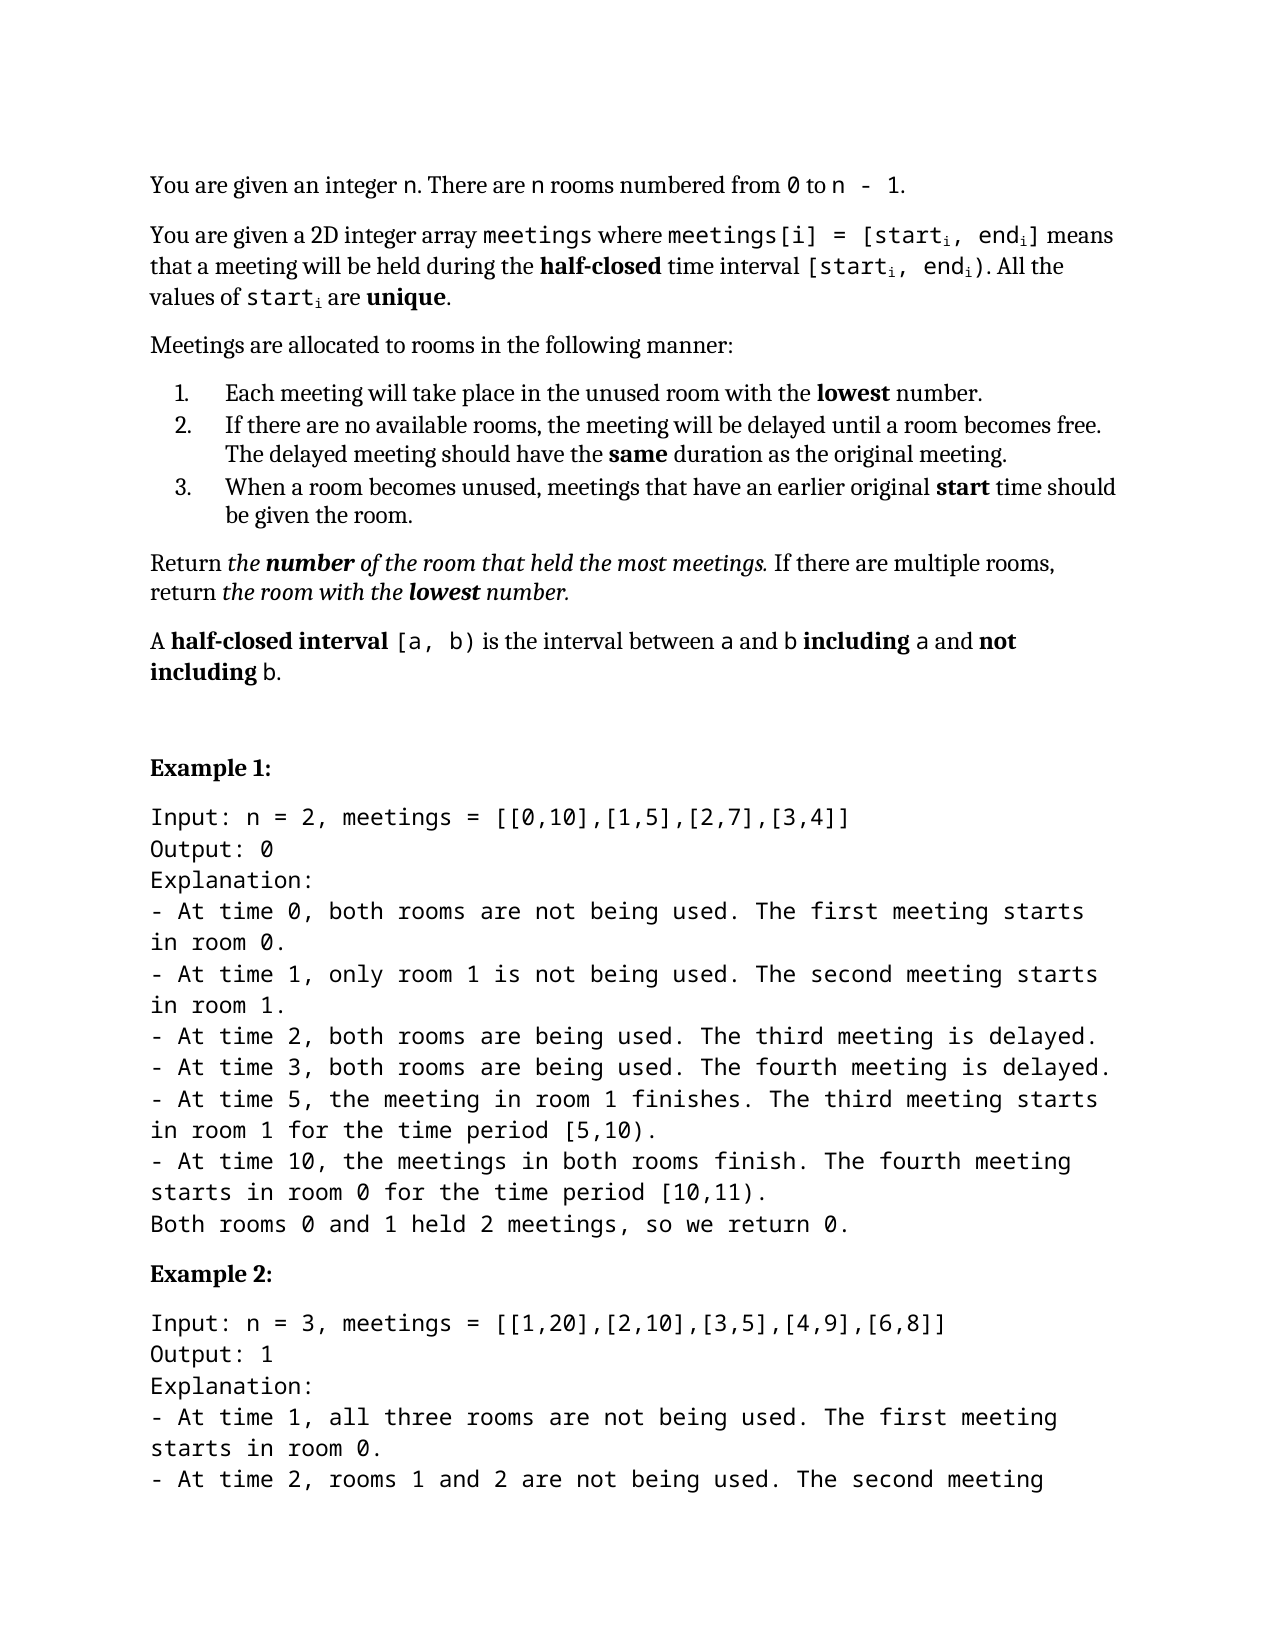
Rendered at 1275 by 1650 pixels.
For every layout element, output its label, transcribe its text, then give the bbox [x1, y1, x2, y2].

list Each meeting will take place in the unused room with the lowest number. [175, 379, 1125, 407]
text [150, 1307, 1125, 1494]
list If there are no available rooms, the meeting will be delayed until a room becomes free. The delayed meeting should have the same duration as the original meeting. [175, 411, 1125, 469]
text Meetings are allocated to rooms in the following manner: [150, 331, 1125, 360]
text A half-closed interval [a, b) is the interval between a and b including a and not including b. [150, 625, 1125, 687]
text Example 2: [150, 1259, 1125, 1288]
text Return the number of the room that held the most meetings. If there are multiple rooms, return the room with the lowest number. [150, 549, 1125, 606]
list When a room becomes unused, meetings that have an earlier original start time should be given the room. [175, 472, 1125, 530]
text You are given an integer n. There are n rooms numbered from 0 to n - 1. [150, 169, 1125, 200]
text You are given a 2D integer array meetings where meetings[i] = [starti, endi] means that a meeting will be held during the half-closed time interval [starti, endi). All the values of starti are unique. [150, 219, 1125, 312]
text Example 1: [150, 754, 1125, 782]
text Input: n = 2, meetings = [[0,10],[1,5],[2,7],[3,4]] Output: 0 Explanation: - At time 0, both rooms are not being used. The first meeting starts in room 0. - At time 1, only room 1 is not being used. The second meeting starts in room 1. - At time 2, both rooms are being used. The third meeting is delayed. - At time 3, both rooms are being used. The fourth meeting is delayed. - At time 5, the meeting in room 1 finishes. The third meeting starts in room 1 for the time period [5,10). - At time 10, the meetings in both rooms finish. The fourth meeting starts in room 0 for the time period [10,11). Both rooms 0 and 1 held 2 meetings, so we return 0. [150, 801, 1125, 1239]
